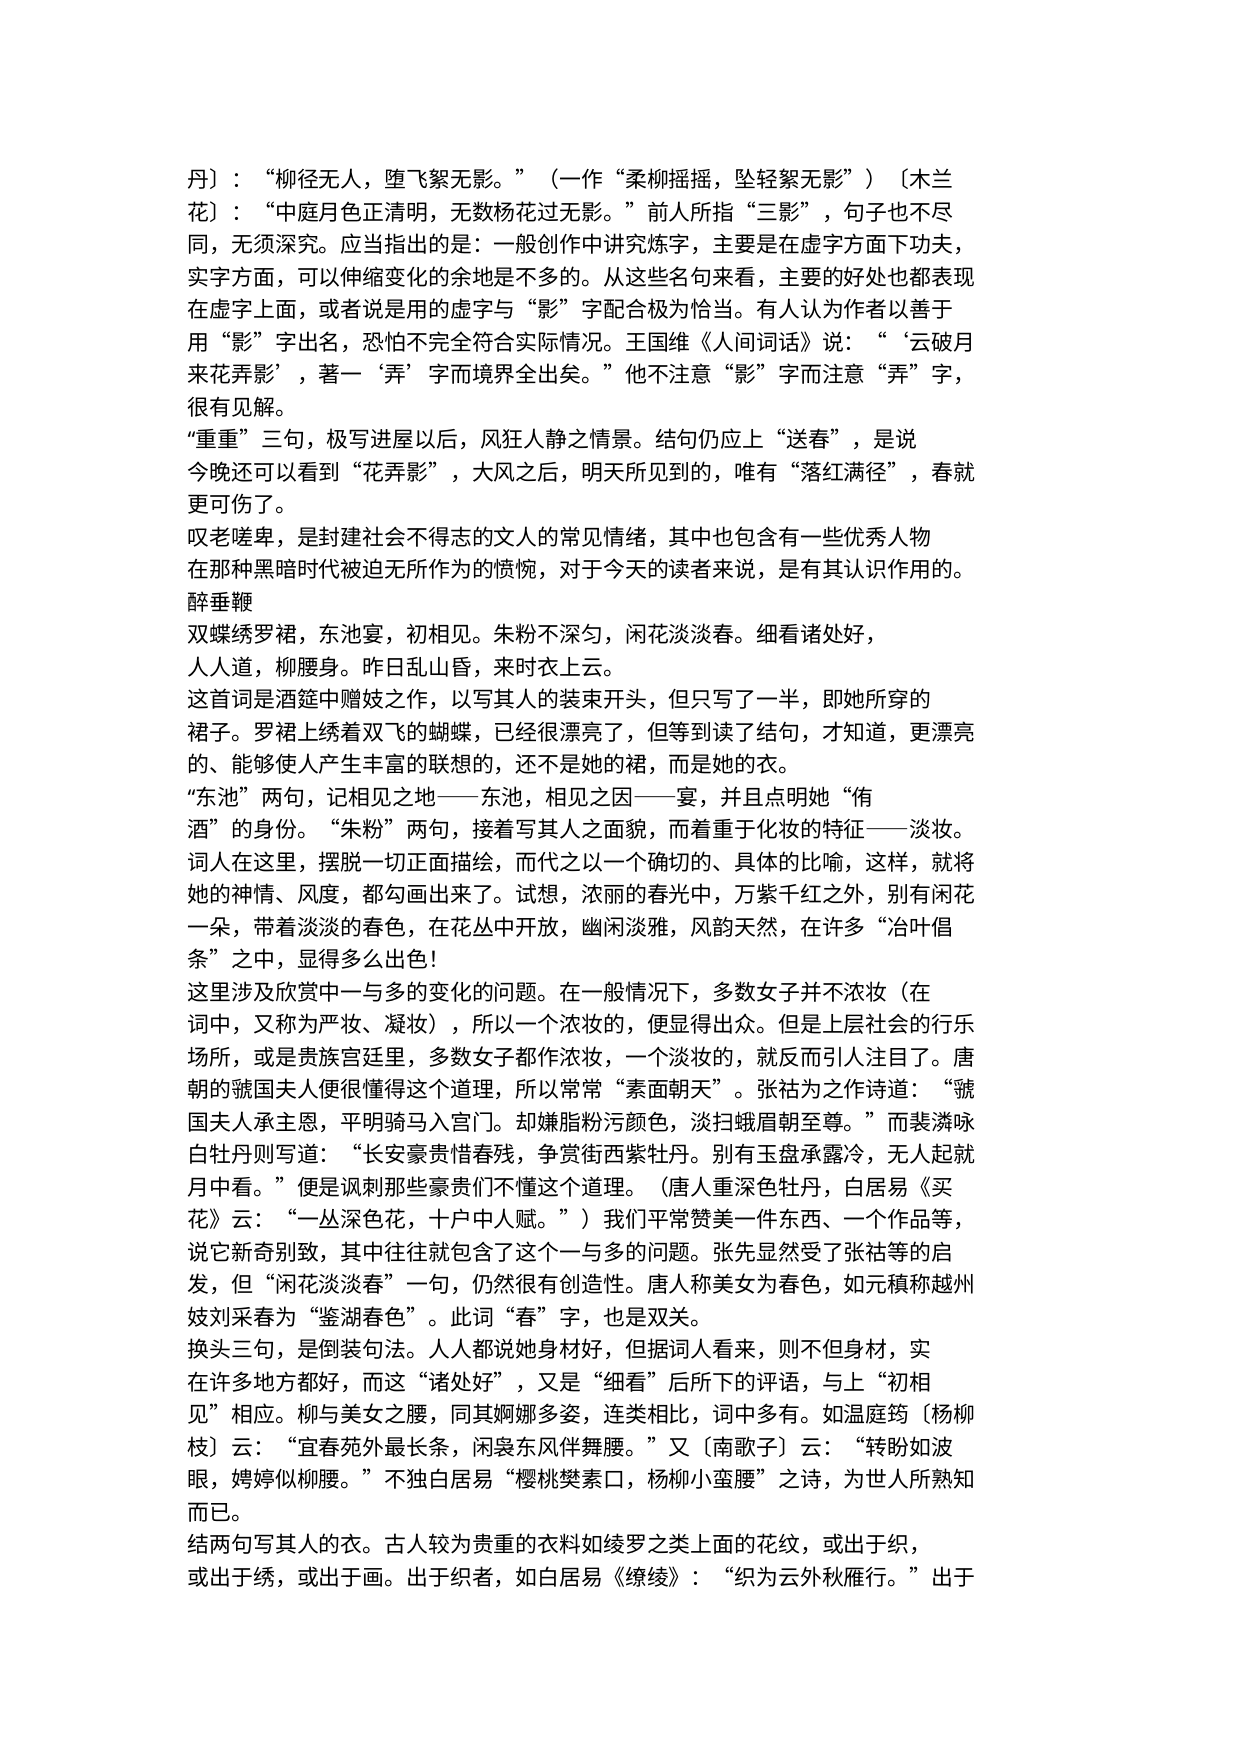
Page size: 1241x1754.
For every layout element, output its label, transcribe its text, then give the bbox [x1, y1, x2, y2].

text 眼，娉婷似柳腰。”不独白居易“樱桃樊素口，杨柳小蛮腰”之诗，为世人所熟知 [187, 1462, 1053, 1494]
text 朝的虢国夫人便很懂得这个道理，所以常常“素面朝天”。张祜为之作诗道：“虢 [187, 1072, 1053, 1104]
text 见”相应。柳与美女之腰，同其婀娜多姿，连类相比，词中多有。如温庭筠〔杨柳 [187, 1397, 1053, 1429]
text 裙子。罗裙上绣着双飞的蝴蝶，已经很漂亮了，但等到读了结句，才知道，更漂亮 [187, 714, 1053, 747]
text 词中，又称为严妆、凝妆），所以一个浓妆的，便显得出众。但是上层社会的行乐 [187, 1007, 1053, 1039]
text 的、能够使人产生丰富的联想的，还不是她的裙，而是她的衣。 [187, 747, 1053, 779]
text 用“影”字出名，恐怕不完全符合实际情况。王国维《人间词话》说：“‘云破月 [187, 324, 1053, 357]
text 条”之中，显得多么出色！ [187, 942, 1053, 974]
text 月中看。”便是讽刺那些豪贵们不懂这个道理。（唐人重深色牡丹，白居易《买 [187, 1169, 1053, 1202]
text 同，无须深究。应当指出的是：一般创作中讲究炼字，主要是在虚字方面下功夫， [187, 227, 1053, 259]
text “东池”两句，记相见之地——东池，相见之因——宴，并且点明她“侑 [187, 779, 1053, 812]
text 而已。 [187, 1494, 1053, 1527]
text 花〕：“中庭月色正清明，无数杨花过无影。”前人所指“三影”，句子也不尽 [187, 194, 1053, 227]
text 在许多地方都好，而这“诸处好”，又是“细看”后所下的评语，与上“初相 [187, 1364, 1053, 1397]
text 花》云：“一丛深色花，十户中人赋。”）我们平常赞美一件东西、一个作品等， [187, 1202, 1053, 1234]
text 酒”的身份。“朱粉”两句，接着写其人之面貌，而着重于化妆的特征——淡妆。 [187, 812, 1053, 844]
text 一朵，带着淡淡的春色，在花丛中开放，幽闲淡雅，风韵天然，在许多“冶叶倡 [187, 909, 1053, 942]
text 在虚字上面，或者说是用的虚字与“影”字配合极为恰当。有人认为作者以善于 [187, 292, 1053, 324]
text 双蝶绣罗裙，东池宴，初相见。朱粉不深匀，闲花淡淡春。细看诸处好， [187, 617, 1053, 649]
text 更可伤了。 [187, 487, 1053, 519]
text 枝〕云：“宜春苑外最长条，闲袅东风伴舞腰。”又〔南歌子〕云：“转盼如波 [187, 1429, 1053, 1462]
text 人人道，柳腰身。昨日乱山昏，来时衣上云。 [187, 649, 1053, 682]
text 结两句写其人的衣。古人较为贵重的衣料如绫罗之类上面的花纹，或出于织， [187, 1527, 1053, 1559]
text 白牡丹则写道：“长安豪贵惜春残，争赏街西紫牡丹。别有玉盘承露冷，无人起就 [187, 1137, 1053, 1169]
text “重重”三句，极写进屋以后，风狂人静之情景。结句仍应上“送春”，是说 [187, 422, 1053, 454]
text 叹老嗟卑，是封建社会不得志的文人的常见情绪，其中也包含有一些优秀人物 [187, 519, 1053, 552]
text 词人在这里，摆脱一切正面描绘，而代之以一个确切的、具体的比喻，这样，就将 [187, 844, 1053, 877]
text 实字方面，可以伸缩变化的余地是不多的。从这些名句来看，主要的好处也都表现 [187, 259, 1053, 292]
text 这首词是酒筵中赠妓之作，以写其人的装束开头，但只写了一半，即她所穿的 [187, 682, 1053, 714]
text 或出于绣，或出于画。出于织者，如白居易《缭绫》：“织为云外秋雁行。”出于 [187, 1559, 1053, 1592]
text 来花弄影’，著一‘弄’字而境界全出矣。”他不注意“影”字而注意“弄”字， [187, 357, 1053, 389]
text 很有见解。 [187, 389, 1053, 422]
text 这里涉及欣赏中一与多的变化的问题。在一般情况下，多数女子并不浓妆（在 [187, 974, 1053, 1007]
text 在那种黑暗时代被迫无所作为的愤惋，对于今天的读者来说，是有其认识作用的。 [187, 552, 1053, 584]
text 换头三句，是倒装句法。人人都说她身材好，但据词人看来，则不但身材，实 [187, 1332, 1053, 1364]
text 妓刘采春为“鉴湖春色”。此词“春”字，也是双关。 [187, 1299, 1053, 1332]
text 今晚还可以看到“花弄影”，大风之后，明天所见到的，唯有“落红满径”，春就 [187, 454, 1053, 487]
text 说它新奇别致，其中往往就包含了这个一与多的问题。张先显然受了张祜等的启 [187, 1234, 1053, 1267]
text 丹〕：“柳径无人，堕飞絮无影。”（一作“柔柳摇摇，坠轻絮无影”）〔木兰 [187, 162, 1053, 194]
text 醉垂鞭 [187, 584, 1053, 617]
text 国夫人承主恩，平明骑马入宫门。却嫌脂粉污颜色，淡扫蛾眉朝至尊。”而裴潾咏 [187, 1104, 1053, 1137]
text 发，但“闲花淡淡春”一句，仍然很有创造性。唐人称美女为春色，如元稹称越州 [187, 1267, 1053, 1299]
text 场所，或是贵族宫廷里，多数女子都作浓妆，一个淡妆的，就反而引人注目了。唐 [187, 1039, 1053, 1072]
text 她的神情、风度，都勾画出来了。试想，浓丽的春光中，万紫千红之外，别有闲花 [187, 877, 1053, 909]
